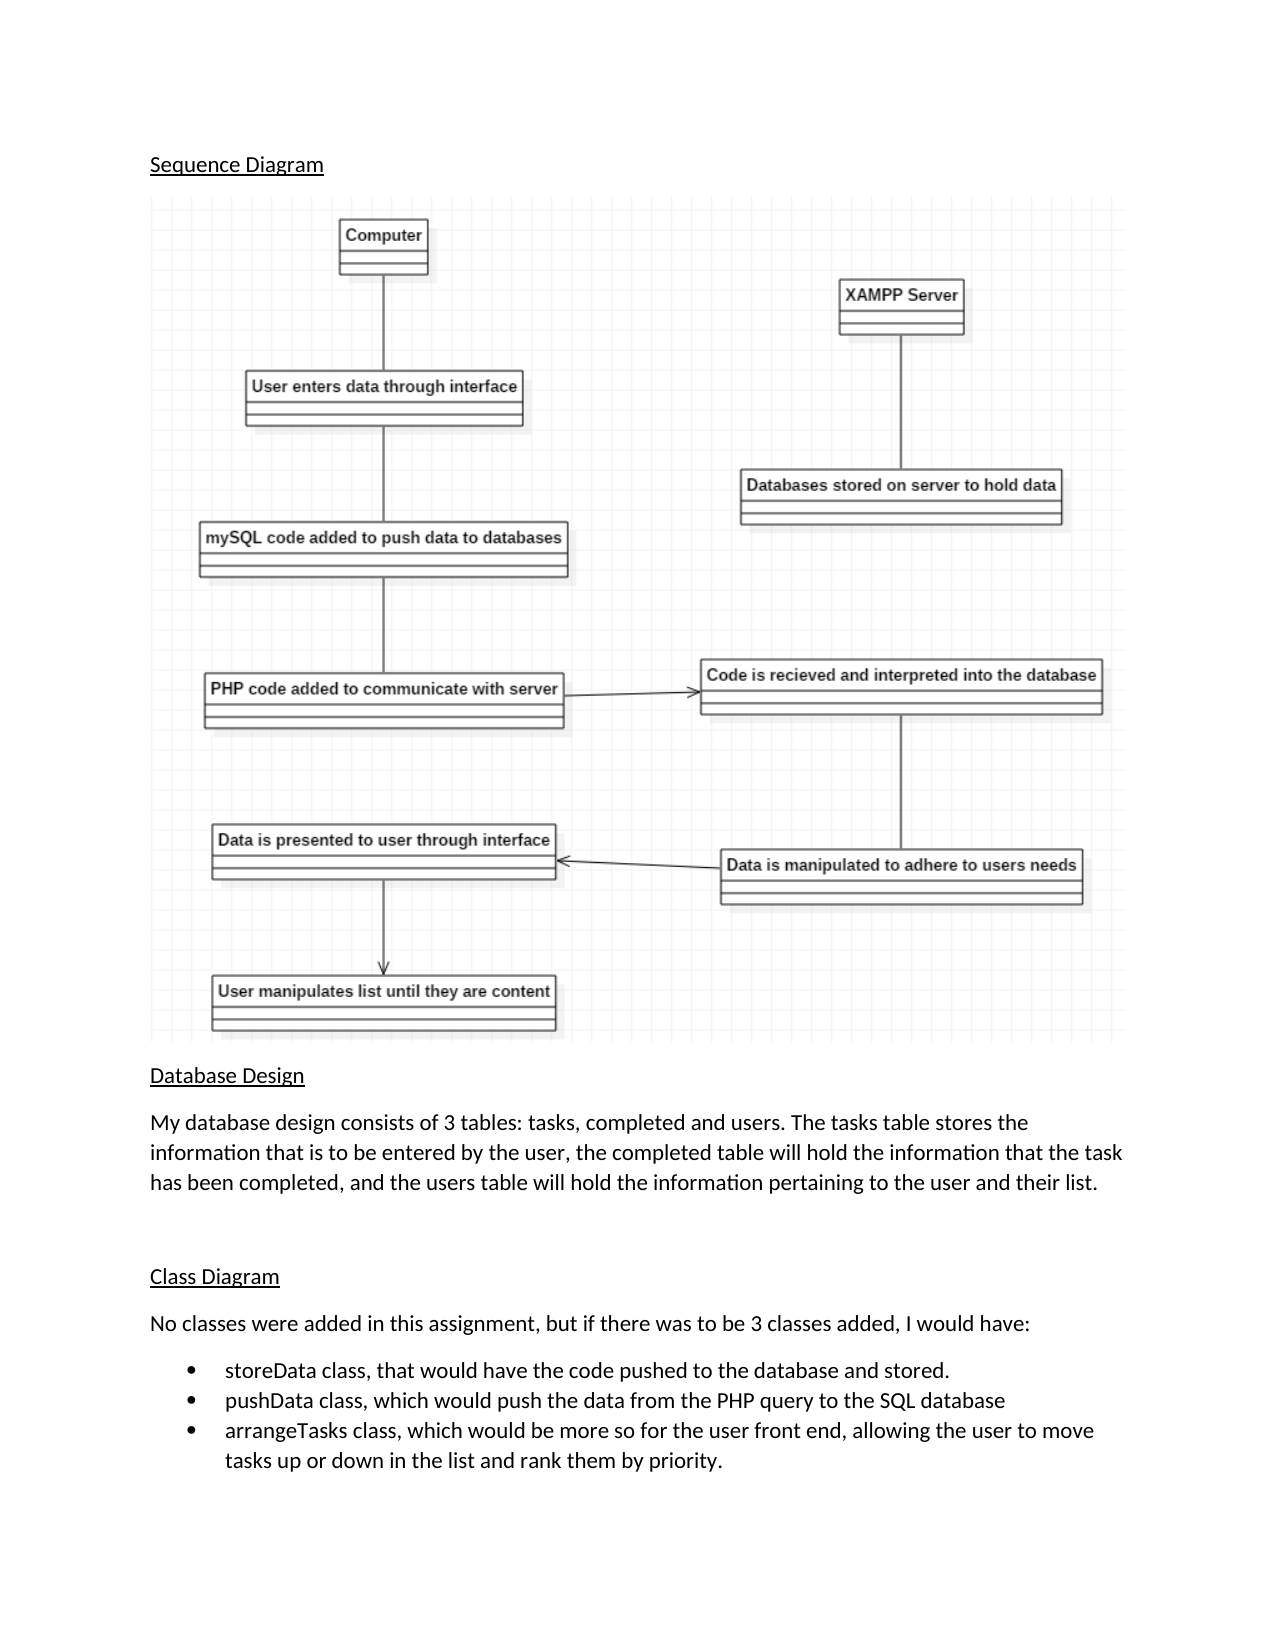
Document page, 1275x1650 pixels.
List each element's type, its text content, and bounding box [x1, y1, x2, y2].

text Sequence Diagram [150, 150, 1125, 178]
text No classes were added in this assignment, but if there was to be 3 classes added, I would have: [150, 1309, 1125, 1337]
text Class Diagram [150, 1262, 1125, 1290]
list arrangeTasks class, which would be more so for the user front end, allowing the user to move tasks up or down in the list and rank them by priority. [187, 1416, 1125, 1474]
text Database Design [150, 1061, 1125, 1089]
picture [150, 196, 1125, 1042]
text My database design consists of 3 tables: tasks, completed and users. The tasks table stores the information that is to be entered by the user, the completed table will hold the information that the task has been completed, and the users table will hold the information pertaining to the user and their list. [150, 1108, 1125, 1196]
list storeData class, that would have the code pushed to the database and stored. [187, 1356, 1125, 1384]
list pushData class, which would push the data from the PHP query to the SQL database [187, 1386, 1125, 1414]
